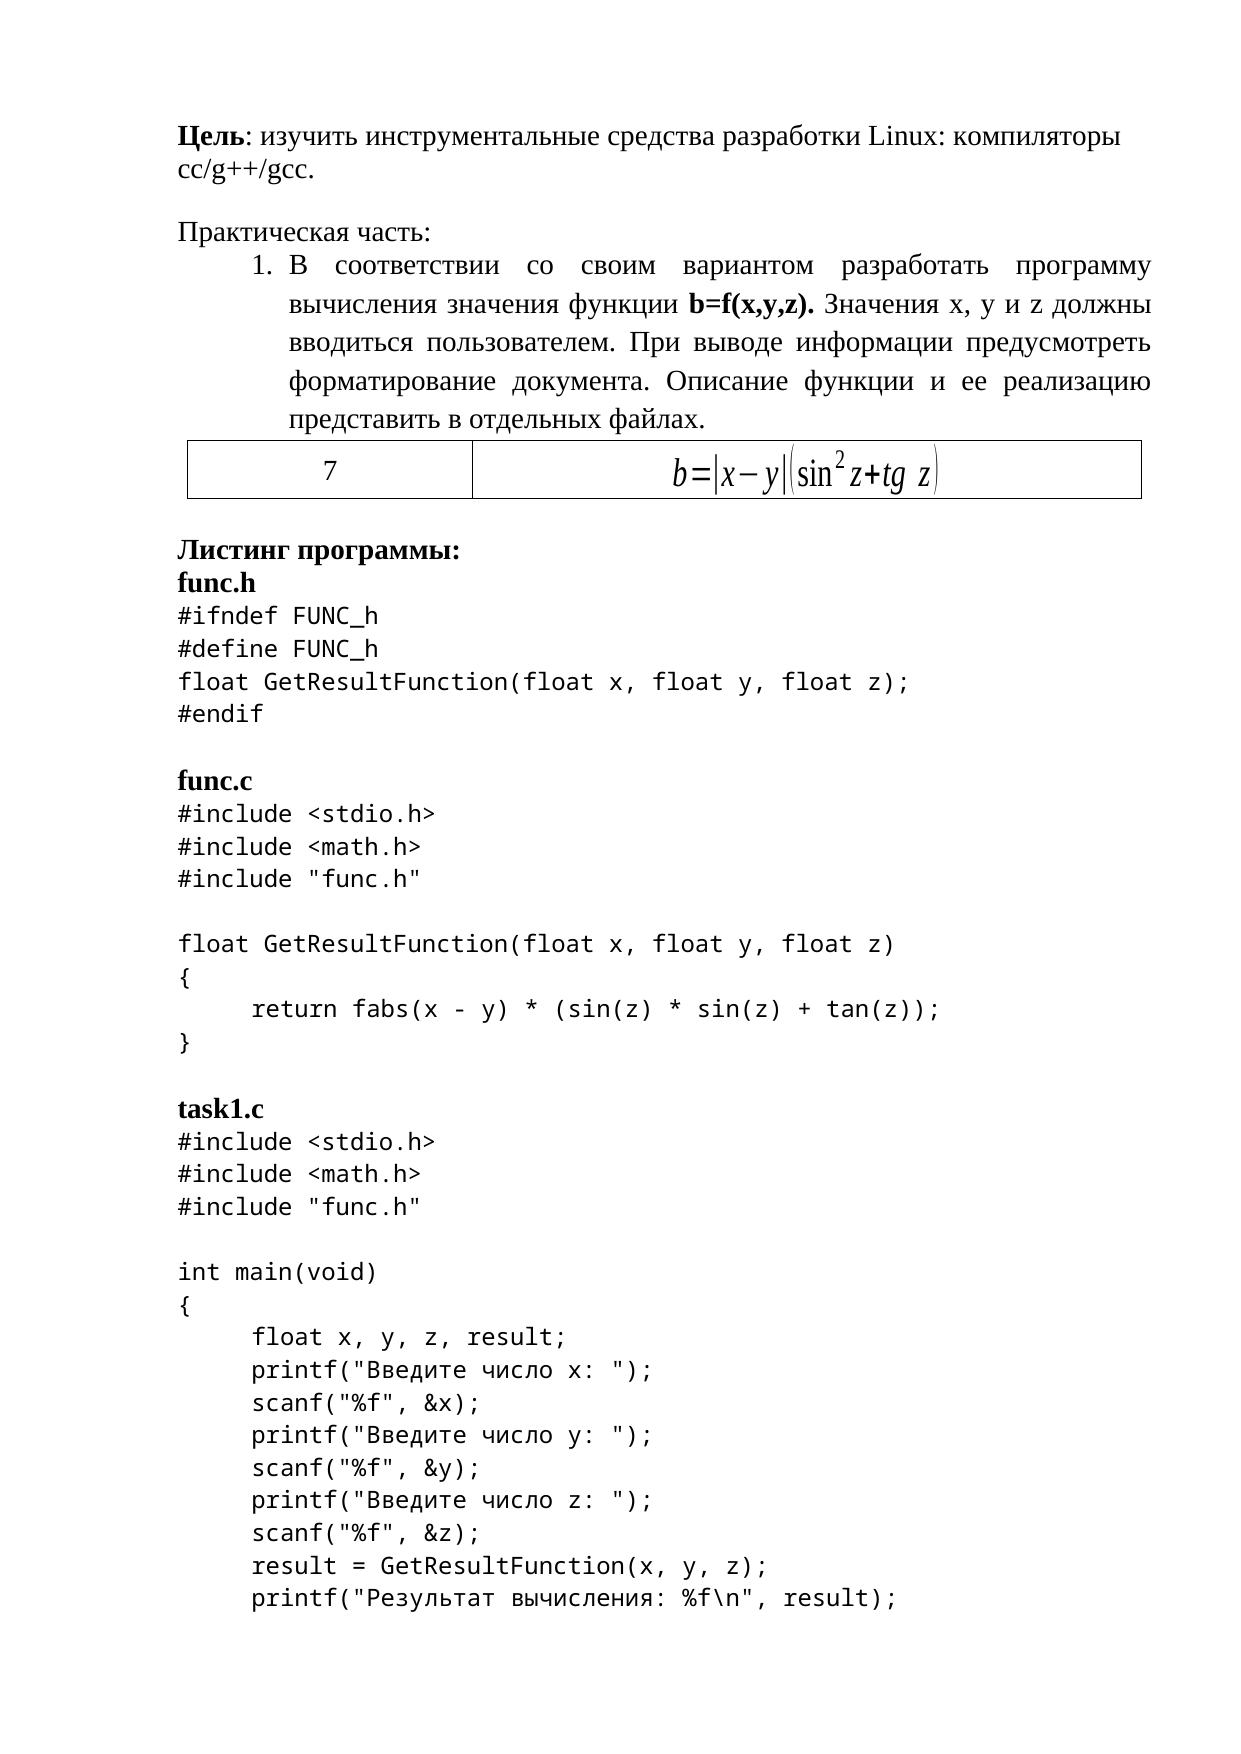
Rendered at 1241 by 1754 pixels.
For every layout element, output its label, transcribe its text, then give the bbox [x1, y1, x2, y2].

text scanf("%f", &z); [177, 1516, 1152, 1548]
text { [177, 960, 1152, 992]
text func.h [177, 566, 1152, 599]
text task1.c [177, 1091, 1152, 1124]
table_header [473, 441, 1141, 497]
text float x, y, z, result; [177, 1320, 1152, 1353]
text #include <math.h> [177, 829, 1152, 862]
text #endif [177, 697, 1152, 729]
text float GetResultFunction(float x, float y, float z) [177, 927, 1152, 960]
text #ifndef FUNC_h [177, 599, 1152, 632]
text } [177, 1025, 1152, 1057]
text { [177, 1288, 1152, 1320]
text printf("Введите число z: "); [177, 1483, 1152, 1516]
text int main(void) [177, 1255, 1152, 1288]
list В соответствии со своим вариантом разработать программу вычисления значения функции b=f(x,y,z). Значения x, y и z должны вводиться пользователем. При выводе информации предусмотреть форматирование документа. Описание функции и ее реализацию представить в отдельных файлах. [251, 247, 1152, 435]
text Листинг программы: [177, 532, 1152, 566]
text scanf("%f", &y); [177, 1451, 1152, 1483]
text Цель: изучить инструментальные средства разработки Linux: компиляторы сс/g++/gcc. [177, 118, 1152, 185]
text #include <stdio.h> [177, 1124, 1152, 1157]
text printf("Результат вычисления: %f\n", result); [177, 1581, 1152, 1614]
text scanf("%f", &x); [177, 1385, 1152, 1418]
table_header 7 [188, 441, 472, 497]
text printf("Введите число y: "); [177, 1418, 1152, 1451]
text #include "func.h" [177, 862, 1152, 894]
text return fabs(x - y) * (sin(z) * sin(z) + tan(z)); [177, 992, 1152, 1025]
text #include <stdio.h> [177, 797, 1152, 829]
text func.c [177, 763, 1152, 797]
text #include "func.h" [177, 1190, 1152, 1222]
text result = GetResultFunction(x, y, z); [177, 1548, 1152, 1581]
text #include <math.h> [177, 1157, 1152, 1190]
text Практическая часть: [177, 214, 1152, 247]
text #define FUNC_h [177, 632, 1152, 664]
text float GetResultFunction(float x, float y, float z); [177, 664, 1152, 697]
text printf("Введите число x: "); [177, 1353, 1152, 1385]
